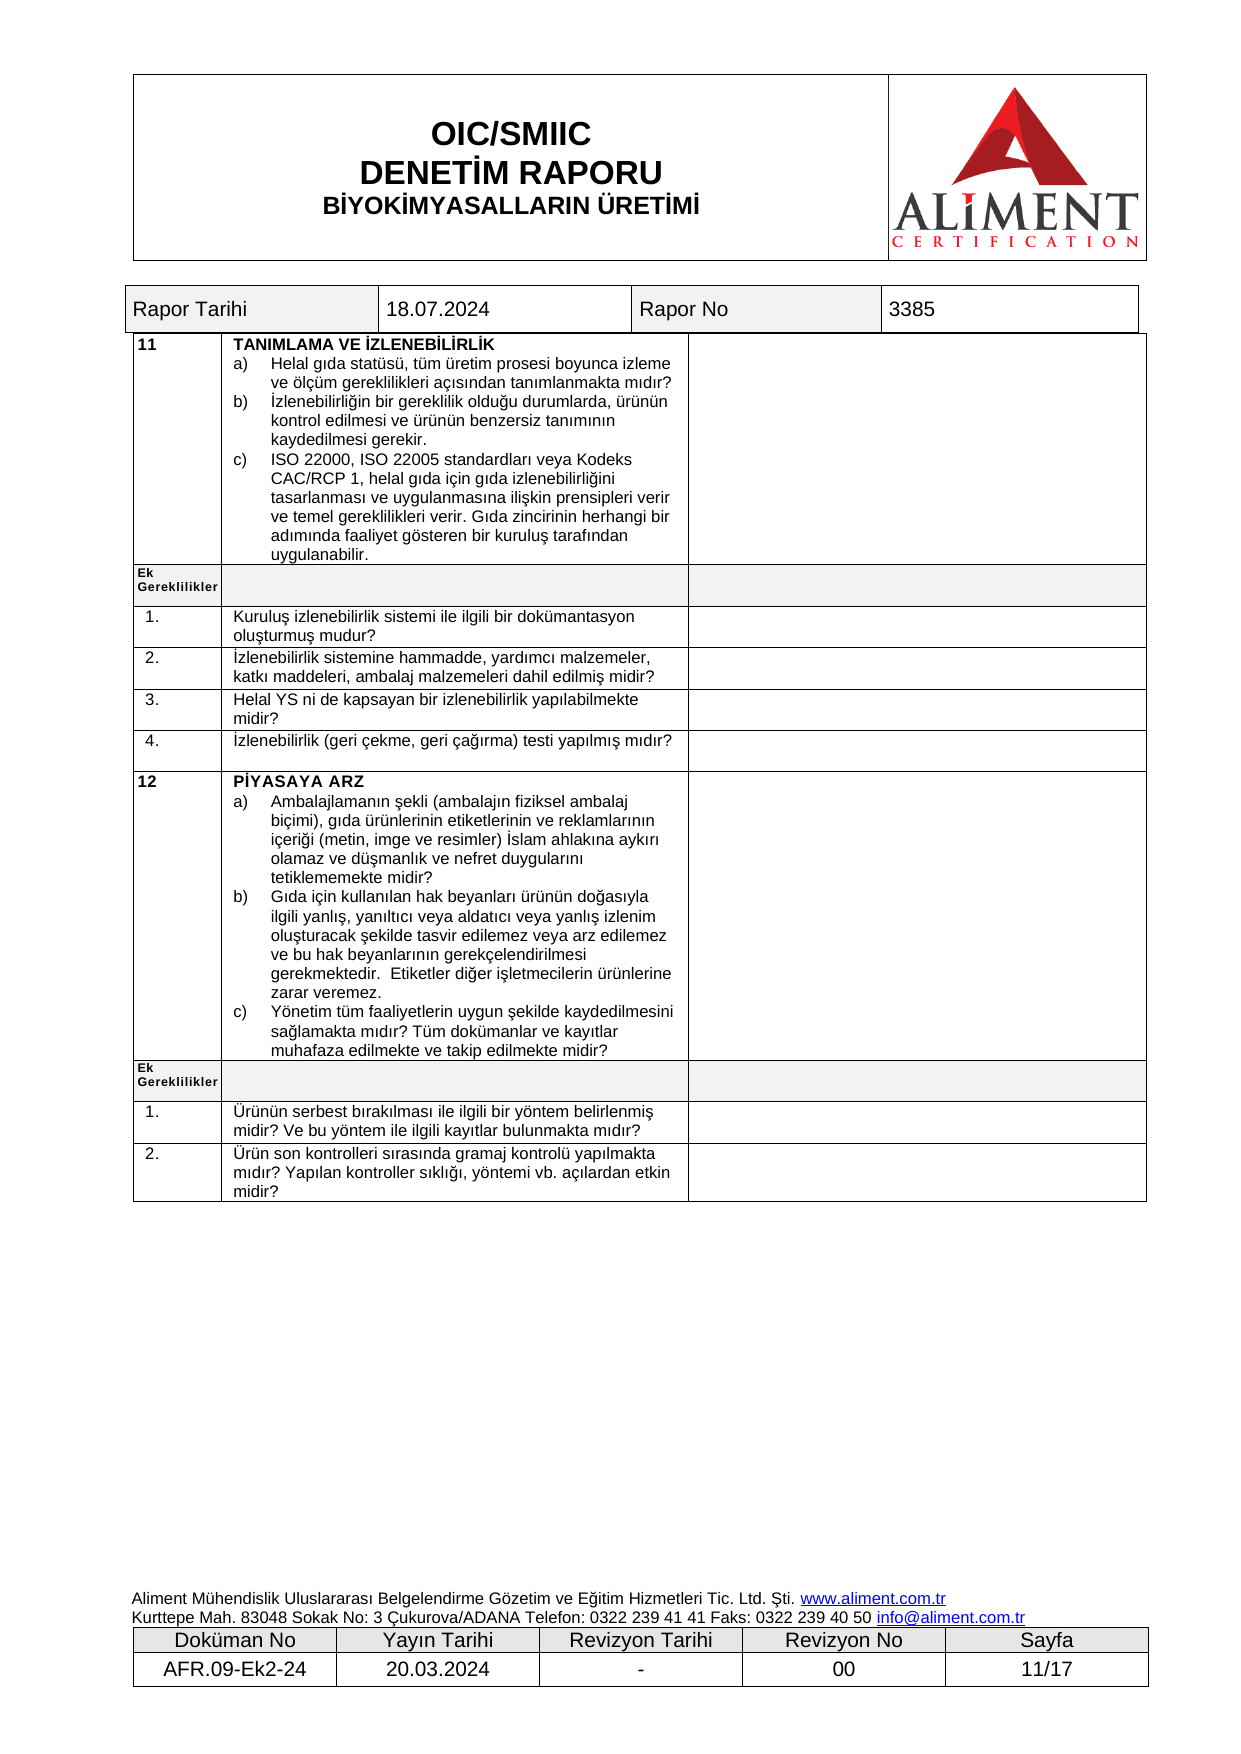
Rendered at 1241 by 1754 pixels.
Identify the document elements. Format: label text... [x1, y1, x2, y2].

table_cell [134, 648, 221, 688]
table_cell [689, 772, 1146, 1060]
table_cell Ek Gereklilikler [134, 565, 221, 606]
table_cell [689, 607, 1146, 647]
table_cell [689, 690, 1146, 730]
table_cell [222, 565, 688, 606]
table_cell [689, 1102, 1146, 1142]
table_cell [134, 1144, 221, 1201]
table_cell Helal YS ni de kapsayan bir izlenebilirlik yapılabilmekte midir? [222, 690, 688, 730]
table_cell Ürün son kontrolleri sırasında gramaj kontrolü yapılmakta mıdır? Yapılan kontroller sıklığı, yöntemi vb. açılardan etkin midir? [222, 1144, 688, 1201]
picture [888, 79, 1142, 255]
table_cell [689, 1061, 1146, 1101]
table_cell Ürünün serbest bırakılması ile ilgili bir yöntem belirlenmiş midir? Ve bu yöntem ile ilgili kayıtlar bulunmakta mıdır? [222, 1102, 688, 1142]
table_cell 12 [134, 772, 221, 1060]
table_cell [689, 1144, 1146, 1201]
table_cell [222, 1061, 688, 1101]
table_cell İzlenebilirlik sistemine hammadde, yardımcı malzemeler, katkı maddeleri, ambalaj malzemeleri dahil edilmiş midir? [222, 648, 688, 688]
table_cell [134, 690, 221, 730]
table_cell [134, 1102, 221, 1142]
table_cell Ek Gereklilikler [134, 1061, 221, 1101]
table_cell [689, 731, 1146, 771]
table_cell İzlenebilirlik (geri çekme, geri çağırma) testi yapılmış mıdır? [222, 731, 688, 771]
table_header TANIMLAMA VE İZLENEBİLİRLİK Helal gıda statüsü, tüm üretim prosesi boyunca izleme ve ölçüm gereklilikleri açısından tanımlanmakta mıdır? İzlenebilirliğin bir gereklilik olduğu durumlarda, ürünün kontrol edilmesi ve ürünün benzersiz tanımının kaydedilmesi gerekir. ISO 22000, ISO 22005 standardları veya Kodeks CAC/RCP 1, helal gıda için gıda izlenebilirliğini tasarlanması ve uygulanmasına ilişkin prensipleri verir ve temel gereklilikleri verir. Gıda zincirinin herhangi bir adımında faaliyet gösteren bir kuruluş tarafından uygulanabilir. [222, 334, 688, 564]
table_cell [134, 731, 221, 771]
table_cell [689, 648, 1146, 688]
table_cell [689, 565, 1146, 606]
table_cell PİYASAYA ARZ Ambalajlamanın şekli (ambalajın fiziksel ambalaj biçimi), gıda ürünlerinin etiketlerinin ve reklamlarının içeriği (metin, imge ve resimler) İslam ahlakına aykırı olamaz ve düşmanlık ve nefret duygularını tetiklememekte midir? Gıda için kullanılan hak beyanları ürünün doğasıyla ilgili yanlış, yanıltıcı veya aldatıcı veya yanlış izlenim oluşturacak şekilde tasvir edilemez veya arz edilemez ve bu hak beyanlarının gerekçelendirilmesi gerekmektedir. Etiketler diğer işletmecilerin ürünlerine zarar veremez. Yönetim tüm faaliyetlerin uygun şekilde kaydedilmesini sağlamakta mıdır? Tüm dokümanlar ve kayıtlar muhafaza edilmekte ve takip edilmekte midir? [222, 772, 688, 1060]
table_header [689, 334, 1146, 564]
table_cell Kuruluş izlenebilirlik sistemi ile ilgili bir dokümantasyon oluşturmuş mudur? [222, 607, 688, 647]
table_header 11 [134, 334, 221, 564]
table_cell [134, 607, 221, 647]
